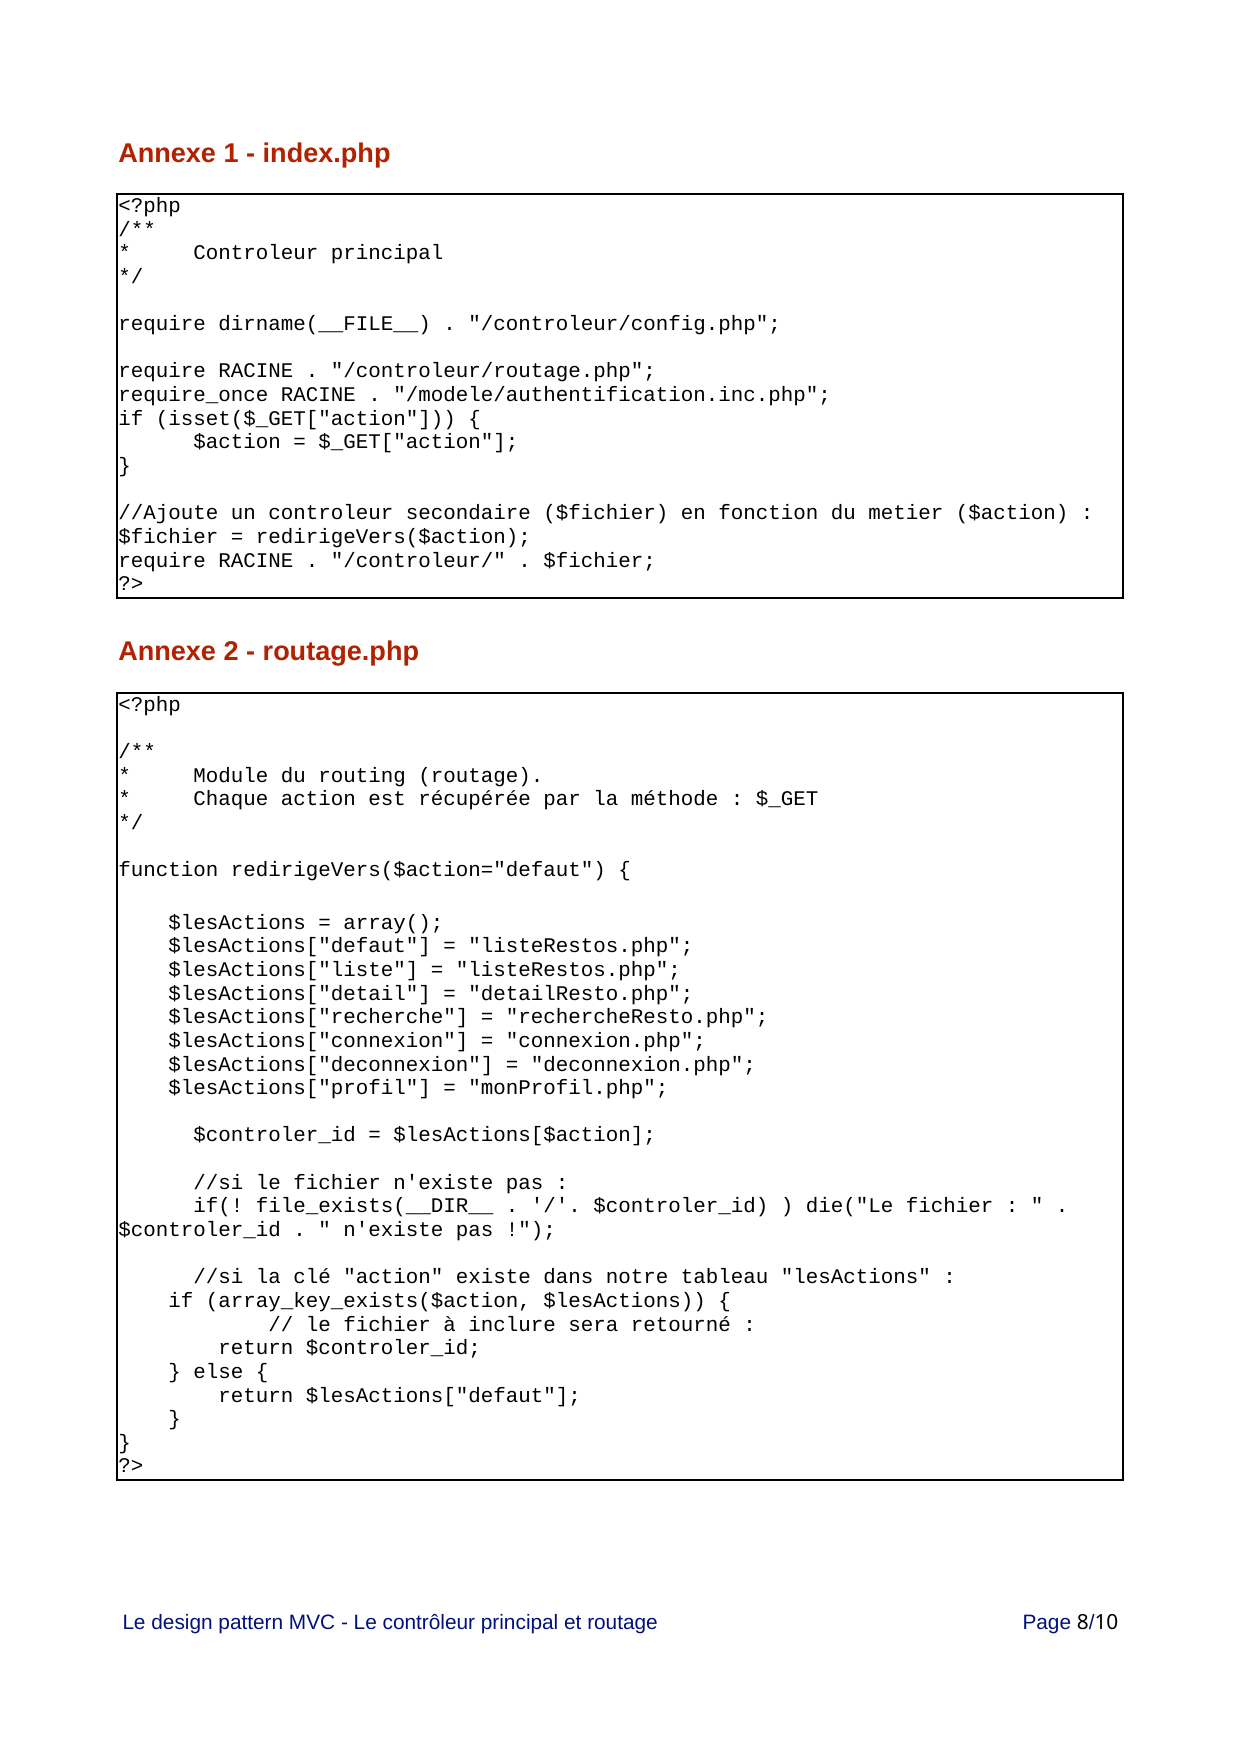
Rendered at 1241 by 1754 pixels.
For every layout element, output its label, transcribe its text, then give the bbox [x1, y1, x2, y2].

text ?> [118, 571, 1122, 597]
text } [118, 1408, 1122, 1432]
text function redirigeVers($action="defaut") { [118, 859, 1122, 883]
text $lesActions["recherche"] = "rechercheResto.php"; [118, 1006, 1122, 1030]
text * Controleur principal [118, 242, 1122, 266]
text */ [118, 266, 1122, 289]
text ?> [118, 1453, 1122, 1479]
text // le fichier à inclure sera retourné : [118, 1314, 1122, 1337]
text * Chaque action est récupérée par la méthode : $_GET [118, 788, 1122, 812]
text require dirname(__FILE__) . "/controleur/config.php"; [118, 313, 1122, 337]
text $lesActions["connexion"] = "connexion.php"; [118, 1030, 1122, 1053]
text return $lesActions["defaut"]; [118, 1384, 1122, 1408]
text /** [118, 741, 1122, 765]
text } [118, 1432, 1122, 1453]
text $lesActions["deconnexion"] = "deconnexion.php"; [118, 1053, 1122, 1077]
text require RACINE . "/controleur/routage.php"; [118, 360, 1122, 384]
text $controler_id = $lesActions[$action]; [118, 1124, 1122, 1148]
text $action = $_GET["action"]; [118, 431, 1122, 455]
text $lesActions = array(); [118, 912, 1122, 935]
text if (isset($_GET["action"])) { [118, 408, 1122, 431]
text /** [118, 218, 1122, 242]
text $lesActions["defaut"] = "listeRestos.php"; [118, 935, 1122, 959]
text } else { [118, 1361, 1122, 1384]
text Annexe 1 - index.php [118, 137, 1122, 168]
text Annexe 2 - routage.php [118, 635, 1122, 667]
text require RACINE . "/controleur/" . $fichier; [118, 549, 1122, 571]
text */ [118, 812, 1122, 836]
text if(! file_exists(__DIR__ . '/'. $controler_id) ) die("Le fichier : " . $controler_id . " n'existe pas !"); [118, 1195, 1122, 1243]
text $lesActions["detail"] = "detailResto.php"; [118, 983, 1122, 1006]
text //Ajoute un controleur secondaire ($fichier) en fonction du metier ($action) : [118, 502, 1122, 526]
text //si la clé "action" existe dans notre tableau "lesActions" : [118, 1266, 1122, 1290]
text //si le fichier n'existe pas : [118, 1172, 1122, 1195]
text <?php [118, 694, 1122, 717]
text $lesActions["liste"] = "listeRestos.php"; [118, 959, 1122, 983]
text return $controler_id; [118, 1337, 1122, 1361]
text $lesActions["profil"] = "monProfil.php"; [118, 1077, 1122, 1101]
text * Module du routing (routage). [118, 765, 1122, 788]
text <?php [118, 195, 1122, 218]
text } [118, 455, 1122, 479]
text $fichier = redirigeVers($action); [118, 526, 1122, 549]
text if (array_key_exists($action, $lesActions)) { [118, 1290, 1122, 1314]
text require_once RACINE . "/modele/authentification.inc.php"; [118, 384, 1122, 408]
